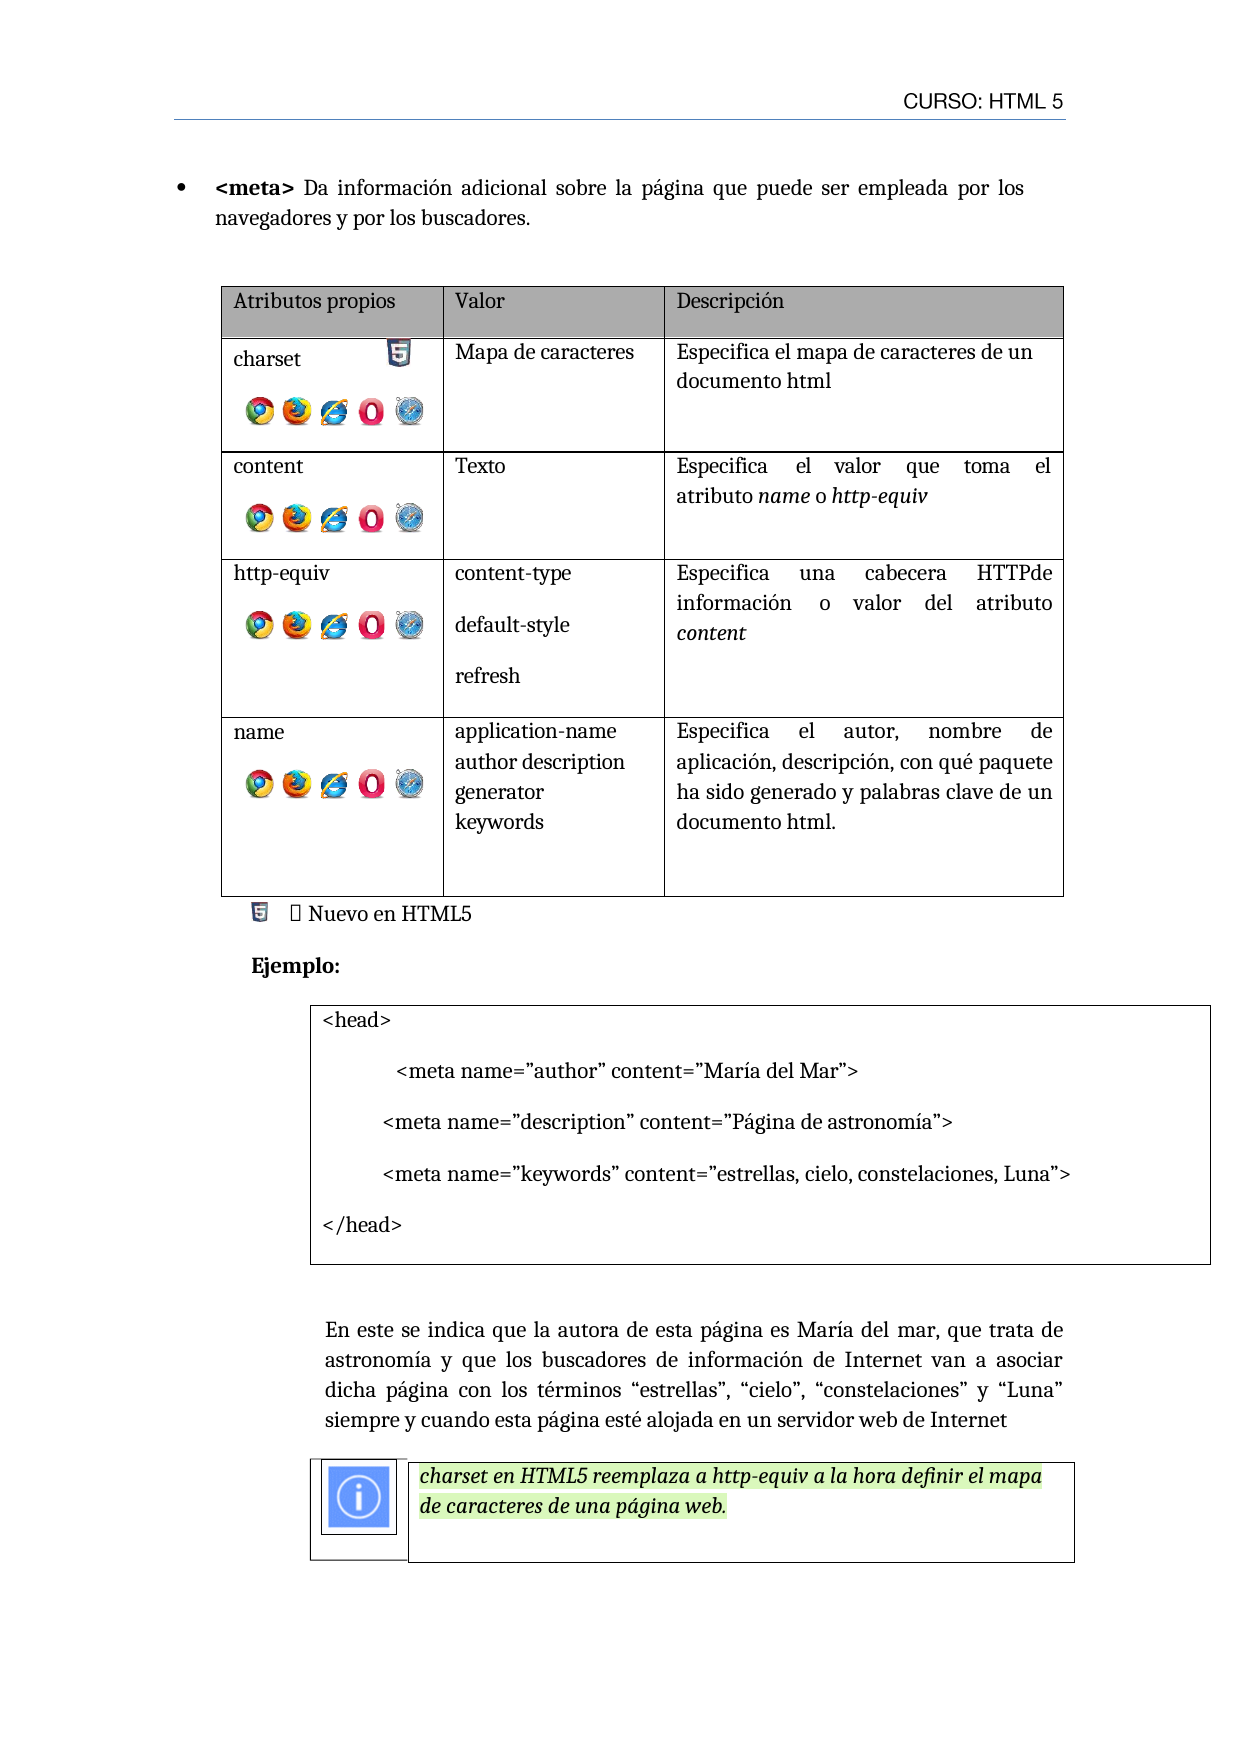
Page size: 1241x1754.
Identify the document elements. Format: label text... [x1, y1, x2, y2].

text  Nuevo en HTML5 [251, 897, 1240, 928]
table_header Descripción [665, 287, 1063, 337]
table_cell Especifica el mapa de caracteres de un documento html [665, 339, 1063, 451]
table_cell Especifica el valor que toma el atributo name o http-equiv [665, 453, 1063, 558]
picture [281, 397, 312, 426]
table_cell charset [222, 339, 443, 451]
picture [251, 902, 268, 922]
table_cell Mapa de caracteres [444, 339, 664, 451]
subtitle Ejemplo: [251, 953, 1240, 980]
picture [395, 503, 423, 533]
picture [244, 503, 274, 533]
picture [244, 397, 274, 426]
picture [320, 398, 348, 426]
picture [281, 611, 312, 640]
picture [281, 503, 312, 533]
picture [244, 611, 274, 640]
picture [395, 769, 424, 799]
table_header Valor [444, 287, 664, 337]
table_cell content-type default-style refresh [444, 560, 664, 717]
table_cell Texto [444, 453, 664, 558]
picture [320, 612, 348, 640]
picture [358, 611, 385, 640]
table_cell content [222, 453, 443, 558]
picture [358, 769, 385, 799]
picture [244, 769, 274, 799]
picture [320, 771, 348, 799]
table_cell Especifica el autor, nombre de aplicación, descripción, con qué paquete ha sido generado y palabras clave de un documento html. [665, 718, 1063, 896]
picture [322, 1460, 396, 1534]
text En este se indica que la autora de esta página es María del mar, que trata de astronomía y que los buscadores de información de Internet van a asociar dicha página con los términos “estrellas”, “cielo”, “constelaciones” y “Luna” siempre y cuando esta página esté alojada en un servidor web de Internet [325, 1317, 1064, 1434]
picture [903, 88, 1076, 113]
picture [395, 397, 424, 426]
list <meta> Da información adicional sobre la página que puede ser empleada por los navegadores y por los buscadores. [177, 174, 1063, 231]
table_cell application-name author description generator keywords [444, 718, 664, 896]
table_header Atributos propios [222, 287, 443, 337]
picture [358, 505, 384, 533]
picture [386, 338, 411, 367]
table_cell name [222, 718, 443, 896]
table_cell Especifica una cabecera HTTPde información o valor del atributo content [665, 560, 1063, 717]
picture [358, 398, 384, 426]
picture [281, 769, 312, 799]
picture [320, 505, 348, 533]
picture [395, 611, 424, 640]
table_cell http-equiv [222, 560, 443, 717]
